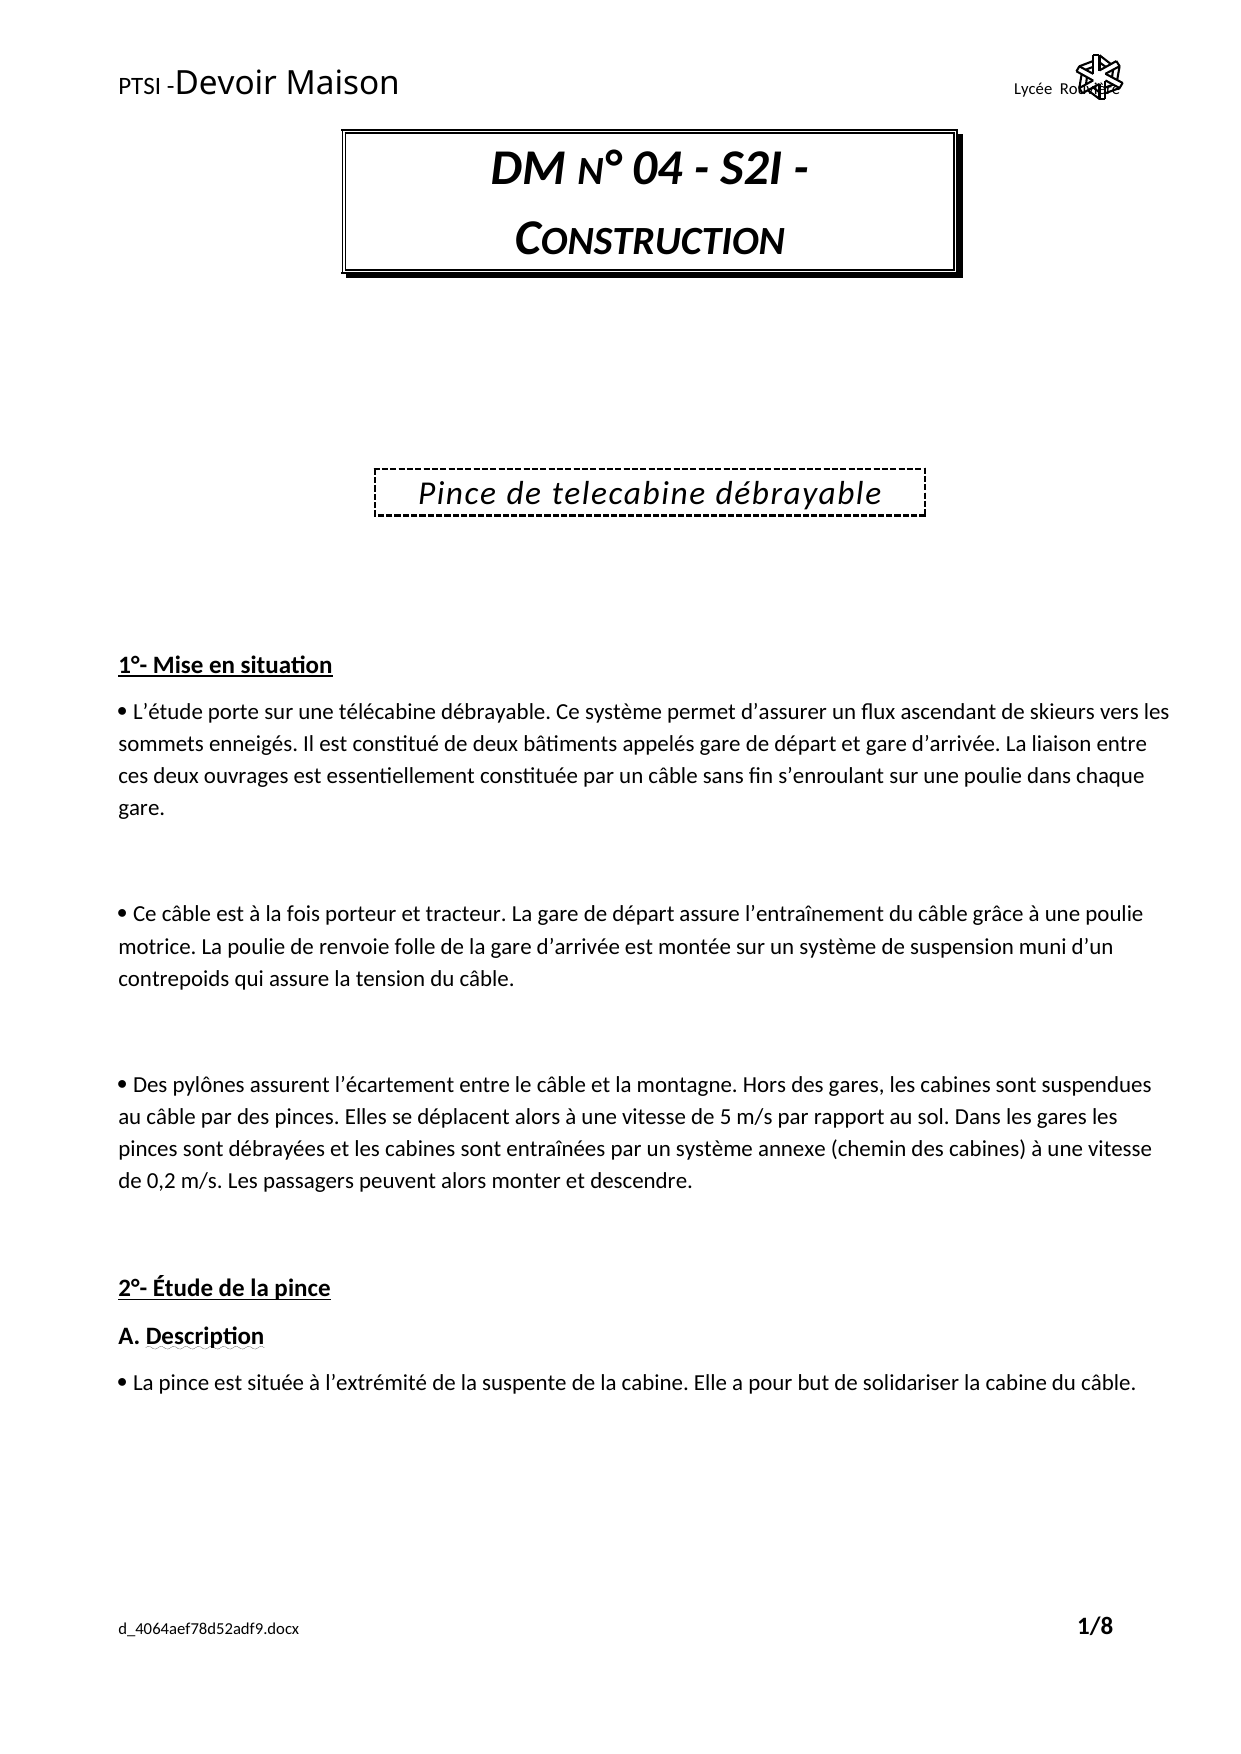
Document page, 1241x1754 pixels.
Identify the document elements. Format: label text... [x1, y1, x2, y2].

text Pince de telecabine débrayable [373, 467, 926, 517]
text La pince est située à l’extrémité de la suspente de la cabine. Elle a pour but de solidariser la cabine du câble. [118, 1368, 1181, 1396]
text Des pylônes assurent l’écartement entre le câble et la montagne. Hors des gares, les cabines sont suspendues au câble par des pinces. Elles se déplacent alors à une vitesse de 5 m/s par rapport au sol. Dans les gares les pinces sont débrayées et les cabines sont entraînées par un système annexe (chemin des cabines) à une vitesse de 0,2 m/s. Les passagers peuvent alors monter et descendre. [118, 1070, 1181, 1194]
subtitle Description [118, 1320, 1181, 1351]
text L’étude porte sur une télécabine débrayable. Ce système permet d’assurer un flux ascendant de skieurs vers les sommets enneigés. Il est constitué de deux bâtiments appelés gare de départ et gare d’arrivée. La liaison entre ces deux ouvrages est essentiellement constituée par un câble sans fin s’enroulant sur une poulie dans chaque gare. [118, 697, 1181, 822]
text Ce câble est à la fois porteur et tracteur. La gare de départ assure l’entraînement du câble grâce à une poulie motrice. La poulie de renvoie folle de la gare d’arrivée est montée sur un système de suspension muni d’un contrepoids qui assure la tension du câble. [118, 899, 1181, 992]
subtitle Étude de la pince [118, 1273, 1181, 1303]
subtitle Mise en situation [118, 649, 1181, 680]
